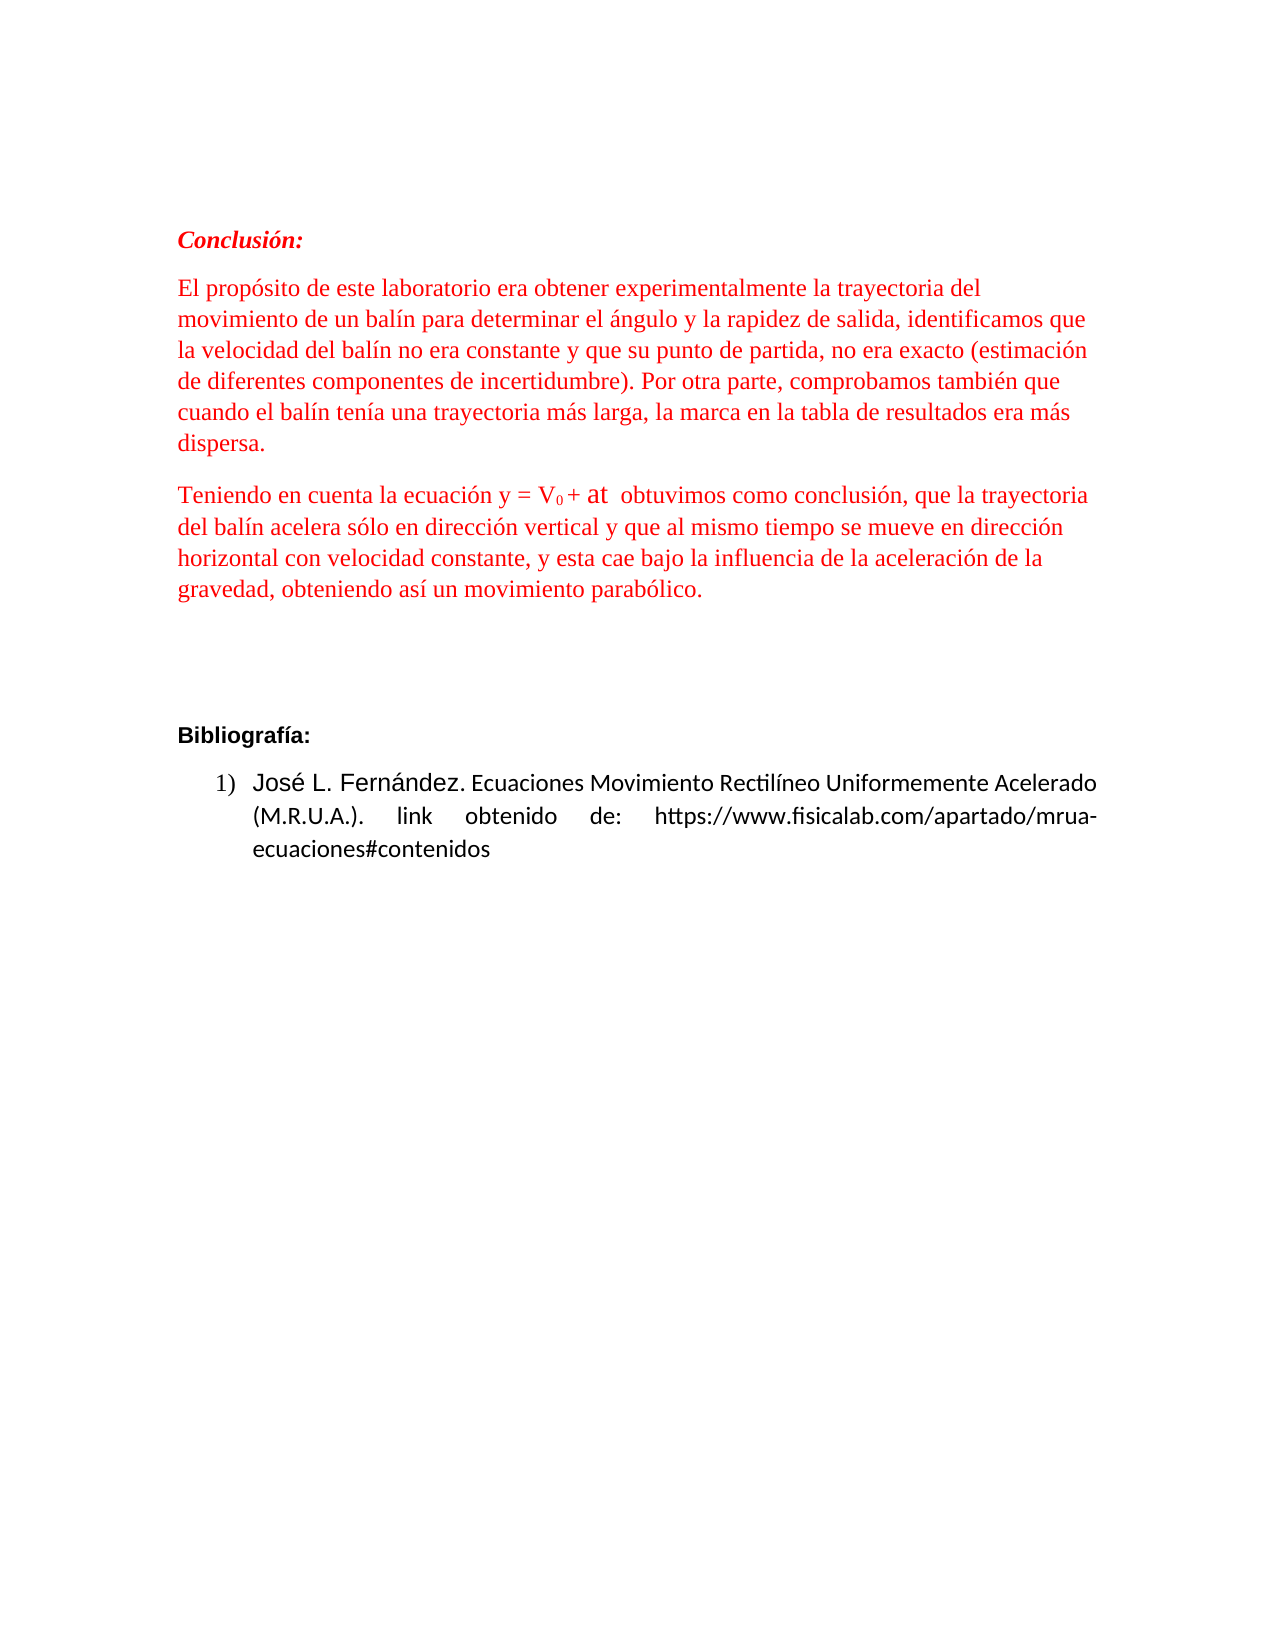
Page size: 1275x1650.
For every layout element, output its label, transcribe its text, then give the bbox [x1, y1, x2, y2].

text Bibliografía: [177, 722, 1098, 748]
text Teniendo en cuenta la ecuación y = V0 + at obtuvimos como conclusión, que la trayectoria del balín acelera sólo en dirección vertical y que al mismo tiempo se mueve en dirección horizontal con velocidad constante, y esta cae bajo la influencia de la aceleración de la gravedad, obteniendo así un movimiento parabólico. [177, 476, 1098, 602]
text Conclusión: [177, 225, 1098, 254]
text El propósito de este laboratorio era obtener experimentalmente la trayectoria del movimiento de un balín para determinar el ángulo y la rapidez de salida, identificamos que la velocidad del balín no era constante y que su punto de partida, no era exacto (estimación de diferentes componentes de incertidumbre). Por otra parte, comprobamos también que cuando el balín tenía una trayectoria más larga, la marca en la tabla de resultados era más dispersa. [177, 273, 1098, 457]
list José L. Fernández. Ecuaciones Movimiento Rectilíneo Uniformemente Acelerado (M.R.U.A.). link obtenido de: https://www.fisicalab.com/apartado/mrua-ecuaciones#contenidos [215, 767, 1098, 863]
